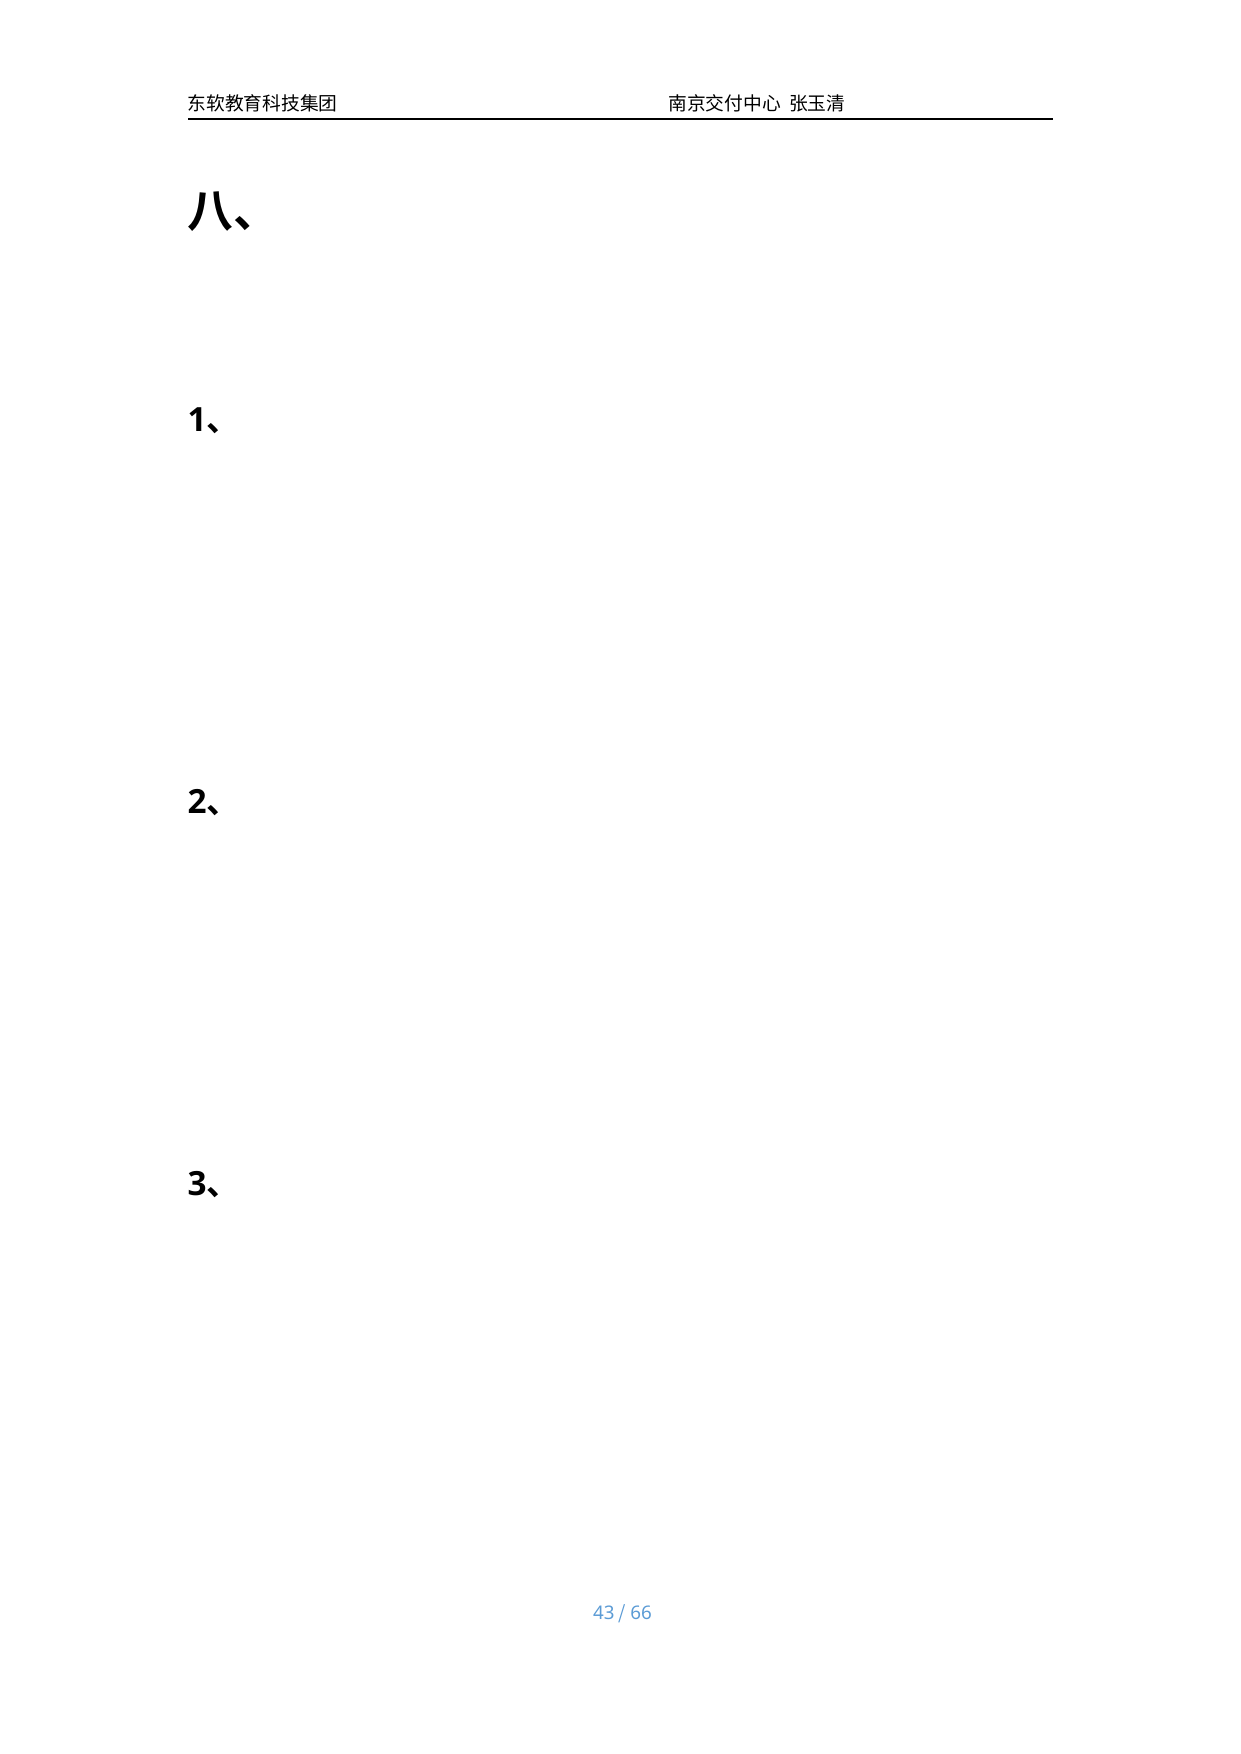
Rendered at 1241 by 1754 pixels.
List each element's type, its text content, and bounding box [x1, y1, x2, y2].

subtitle 3、 [187, 1148, 1053, 1213]
subtitle 1、 [187, 384, 1053, 449]
subtitle 2、 [187, 766, 1053, 831]
subtitle 八、 [187, 159, 1053, 256]
